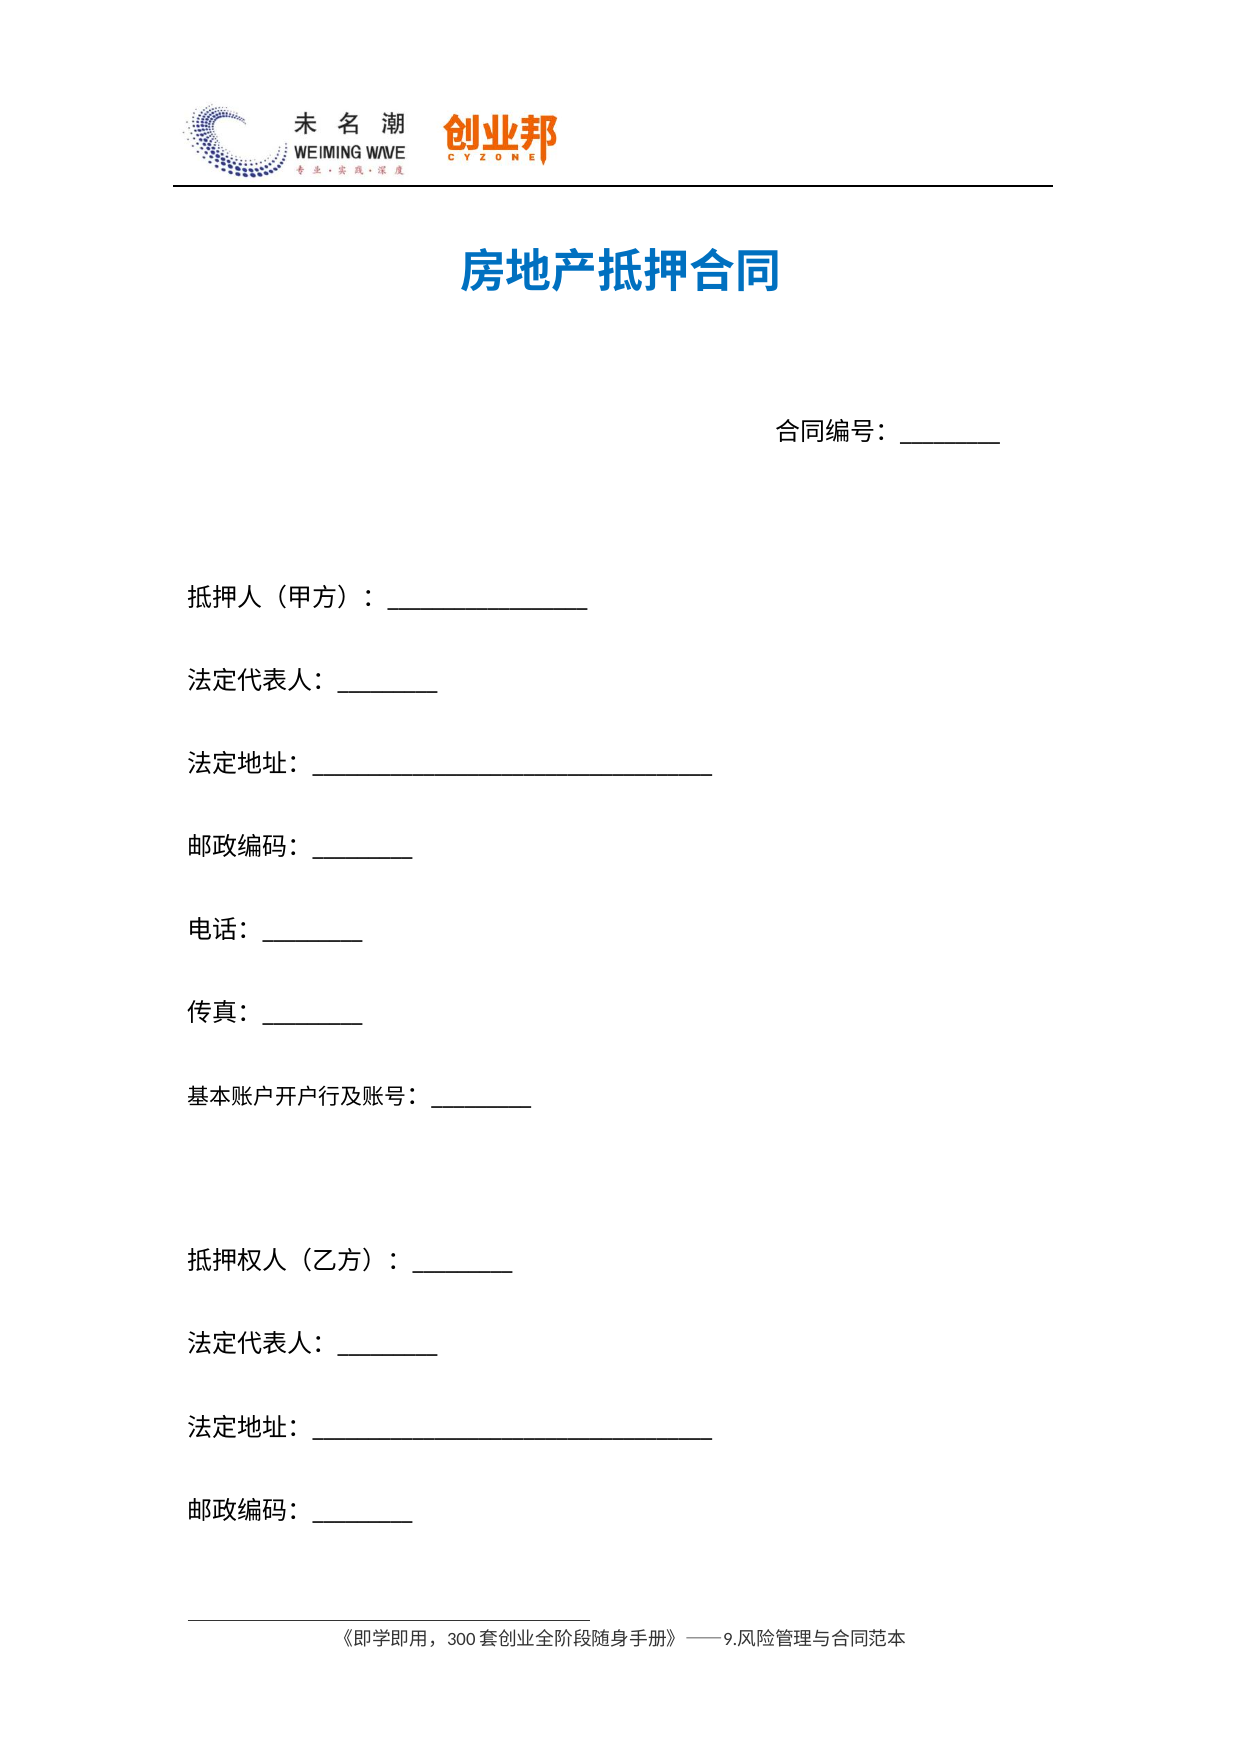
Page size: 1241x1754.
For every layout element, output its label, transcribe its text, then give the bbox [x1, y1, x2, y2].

picture [172, 88, 588, 183]
text 传真：_________ [187, 978, 1053, 1043]
text 抵押权人（乙方）：_________ [187, 1226, 1053, 1291]
text 抵押人（甲方）：__________________ [187, 563, 1053, 628]
text 电话：_________ [187, 895, 1053, 960]
text 法定代表人：_________ [187, 1309, 1053, 1374]
text 法定代表人：_________ [187, 646, 1053, 711]
text 法定地址：____________________________________ [187, 729, 1053, 794]
text 邮政编码：_________ [187, 812, 1053, 877]
text 法定地址：____________________________________ [187, 1393, 1053, 1458]
text 合同编号：_________ [187, 397, 1053, 462]
text 邮政编码：_________ [187, 1476, 1053, 1541]
text 房地产抵押合同 [187, 219, 1053, 317]
text 基本账户开户行及账号：_________ [187, 1061, 1053, 1126]
